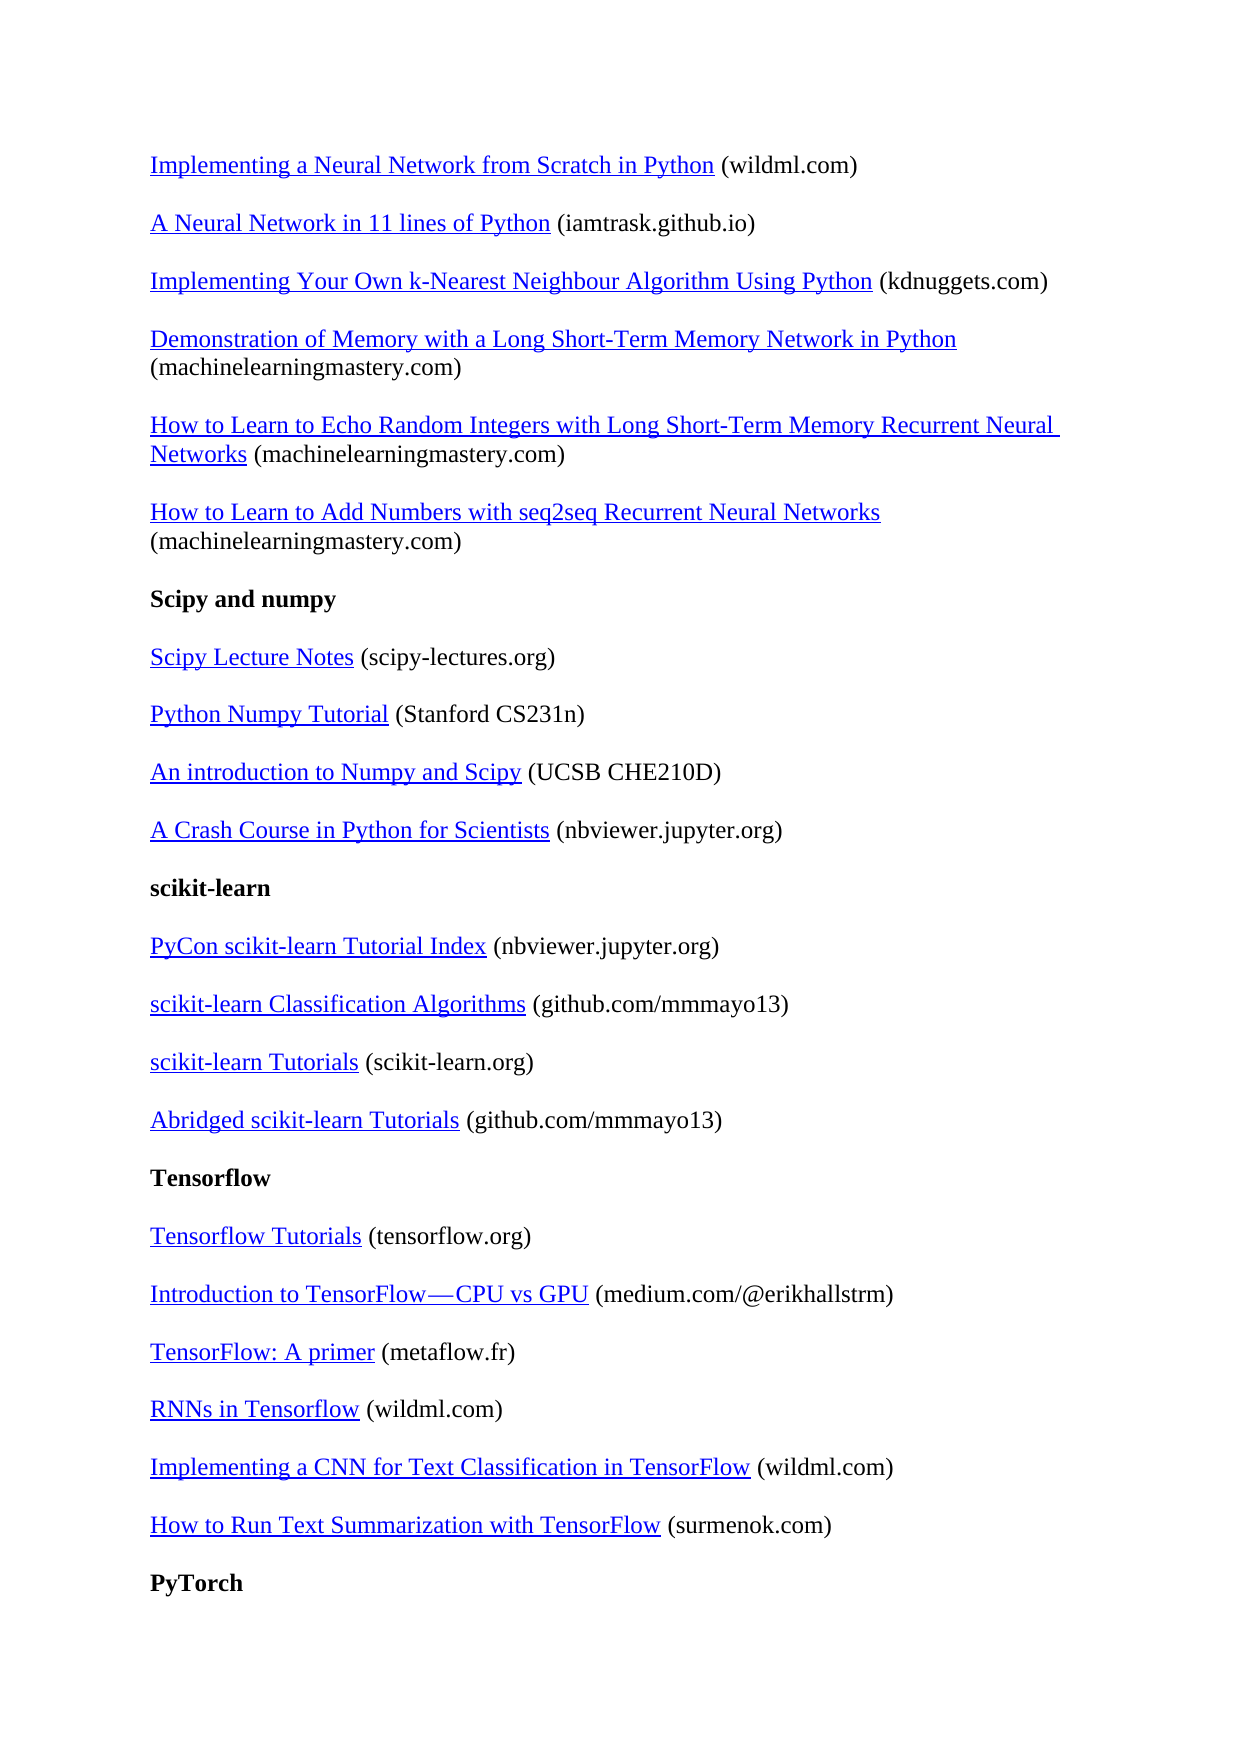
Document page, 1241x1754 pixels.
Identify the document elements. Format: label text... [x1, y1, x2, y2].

text scikit-learn Classification Algorithms (github.com/mmmayo13) [150, 989, 1090, 1018]
text Demonstration of Memory with a Long Short-Term Memory Network in Python (machinelearningmastery.com) [150, 324, 1090, 381]
text Implementing a Neural Network from Scratch in Python (wildml.com) [150, 150, 1090, 179]
text TensorFlow: A primer (metaflow.fr) [150, 1337, 1090, 1365]
text Implementing a CNN for Text Classification in TensorFlow (wildml.com) [150, 1452, 1090, 1481]
text PyTorch [150, 1568, 1090, 1597]
text A Neural Network in 11 lines of Python (iamtrask.github.io) [150, 208, 1090, 237]
text PyCon scikit-learn Tutorial Index (nbviewer.jupyter.org) [150, 931, 1090, 960]
text scikit-learn Tutorials (scikit-learn.org) [150, 1047, 1090, 1076]
text How to Run Text Summarization with TensorFlow (surmenok.com) [150, 1510, 1090, 1539]
text Implementing Your Own k-Nearest Neighbour Algorithm Using Python (kdnuggets.com) [150, 266, 1090, 294]
text Abridged scikit-learn Tutorials (github.com/mmmayo13) [150, 1105, 1090, 1134]
text An introduction to Numpy and Scipy (UCSB CHE210D) [150, 757, 1090, 786]
text Tensorflow Tutorials (tensorflow.org) [150, 1221, 1090, 1249]
text Scipy and numpy [150, 584, 1090, 612]
text RNNs in Tensorflow (wildml.com) [150, 1394, 1090, 1423]
text How to Learn to Echo Random Integers with Long Short-Term Memory Recurrent Neural Networks (machinelearningmastery.com) [150, 410, 1090, 468]
text How to Learn to Add Numbers with seq2seq Recurrent Neural Networks (machinelearningmastery.com) [150, 497, 1090, 554]
text Python Numpy Tutorial (Stanford CS231n) [150, 699, 1090, 728]
text A Crash Course in Python for Scientists (nbviewer.jupyter.org) [150, 815, 1090, 844]
text Scipy Lecture Notes (scipy-lectures.org) [150, 642, 1090, 670]
text Introduction to TensorFlow — CPU vs GPU (medium.com/@erikhallstrm) [150, 1279, 1090, 1307]
text scikit-learn [150, 873, 1090, 902]
text Tensorflow [150, 1163, 1090, 1192]
